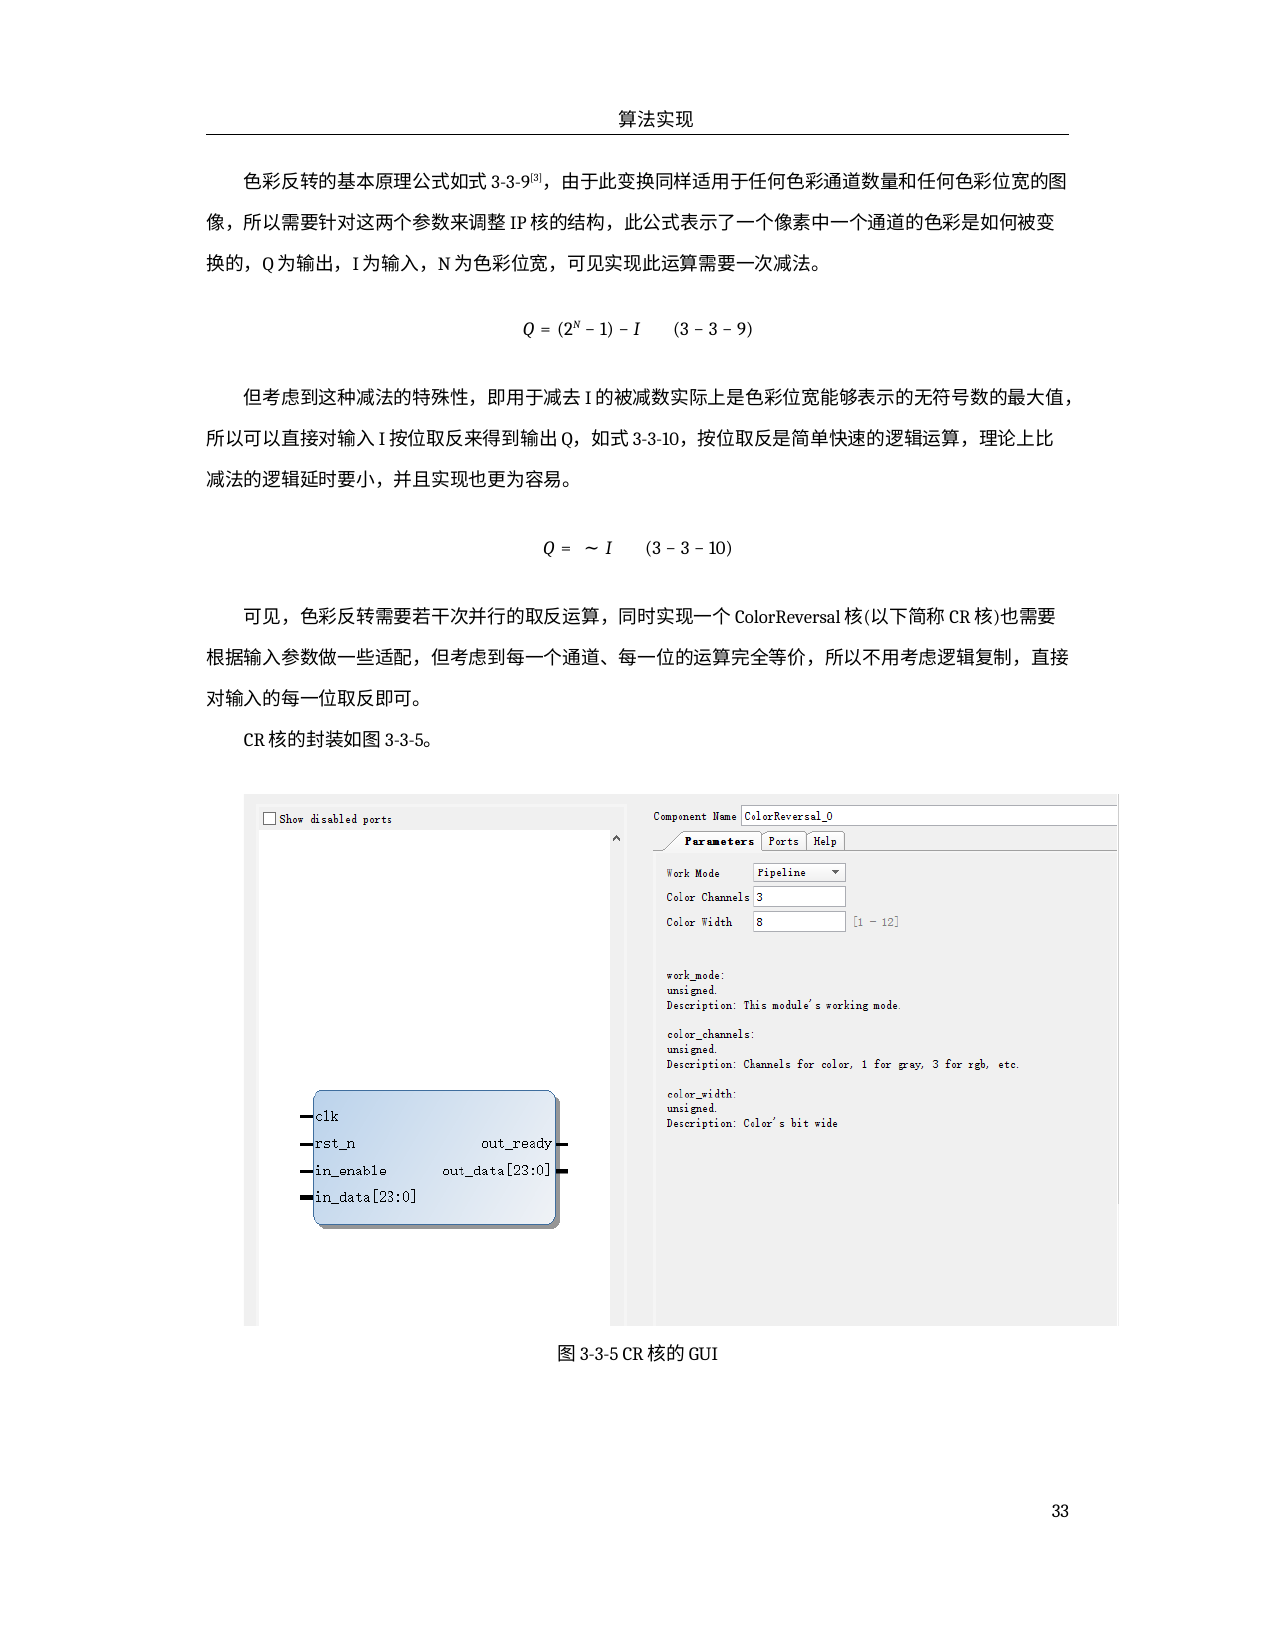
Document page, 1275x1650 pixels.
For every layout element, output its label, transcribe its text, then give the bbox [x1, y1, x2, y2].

text 色彩反转的基本原理公式如式3-3-9[3]，由于此变换同样适用于任何色彩通道数量和任何色彩位宽的图像，所以需要针对这两个参数来调整IP核的结构，此公式表示了一个像素中一个通道的色彩是如何被变换的，Q为输出，I为输入，N为色彩位宽，可见实现此运算需要一次减法。 [206, 167, 1069, 308]
picture [243, 794, 1119, 1326]
text 可见，色彩反转需要若干次并行的取反运算，同时实现一个ColorReversal核(以下简称CR核)也需要根据输入参数做一些适配，但考虑到每一个通道、每一位的运算完全等价，所以不用考虑逻辑复制，直接对输入的每一位取反即可。 [206, 602, 1069, 711]
text 但考虑到这种减法的特殊性，即用于减去I的被减数实际上是色彩位宽能够表示的无符号数的最大值，所以可以直接对输入I按位取反来得到输出Q，如式3-3-10，按位取反是简单快速的逻辑运算，理论上比减法的逻辑延时要小，并且实现也更为容易。 [206, 383, 1069, 492]
text CR核的封装如图3-3-5。 [206, 724, 1069, 784]
text Q = (2N − 1) − I (3 − 3 − 9) [206, 318, 1069, 372]
text Q = ∼ I (3 − 3 − 10) [206, 537, 1069, 591]
